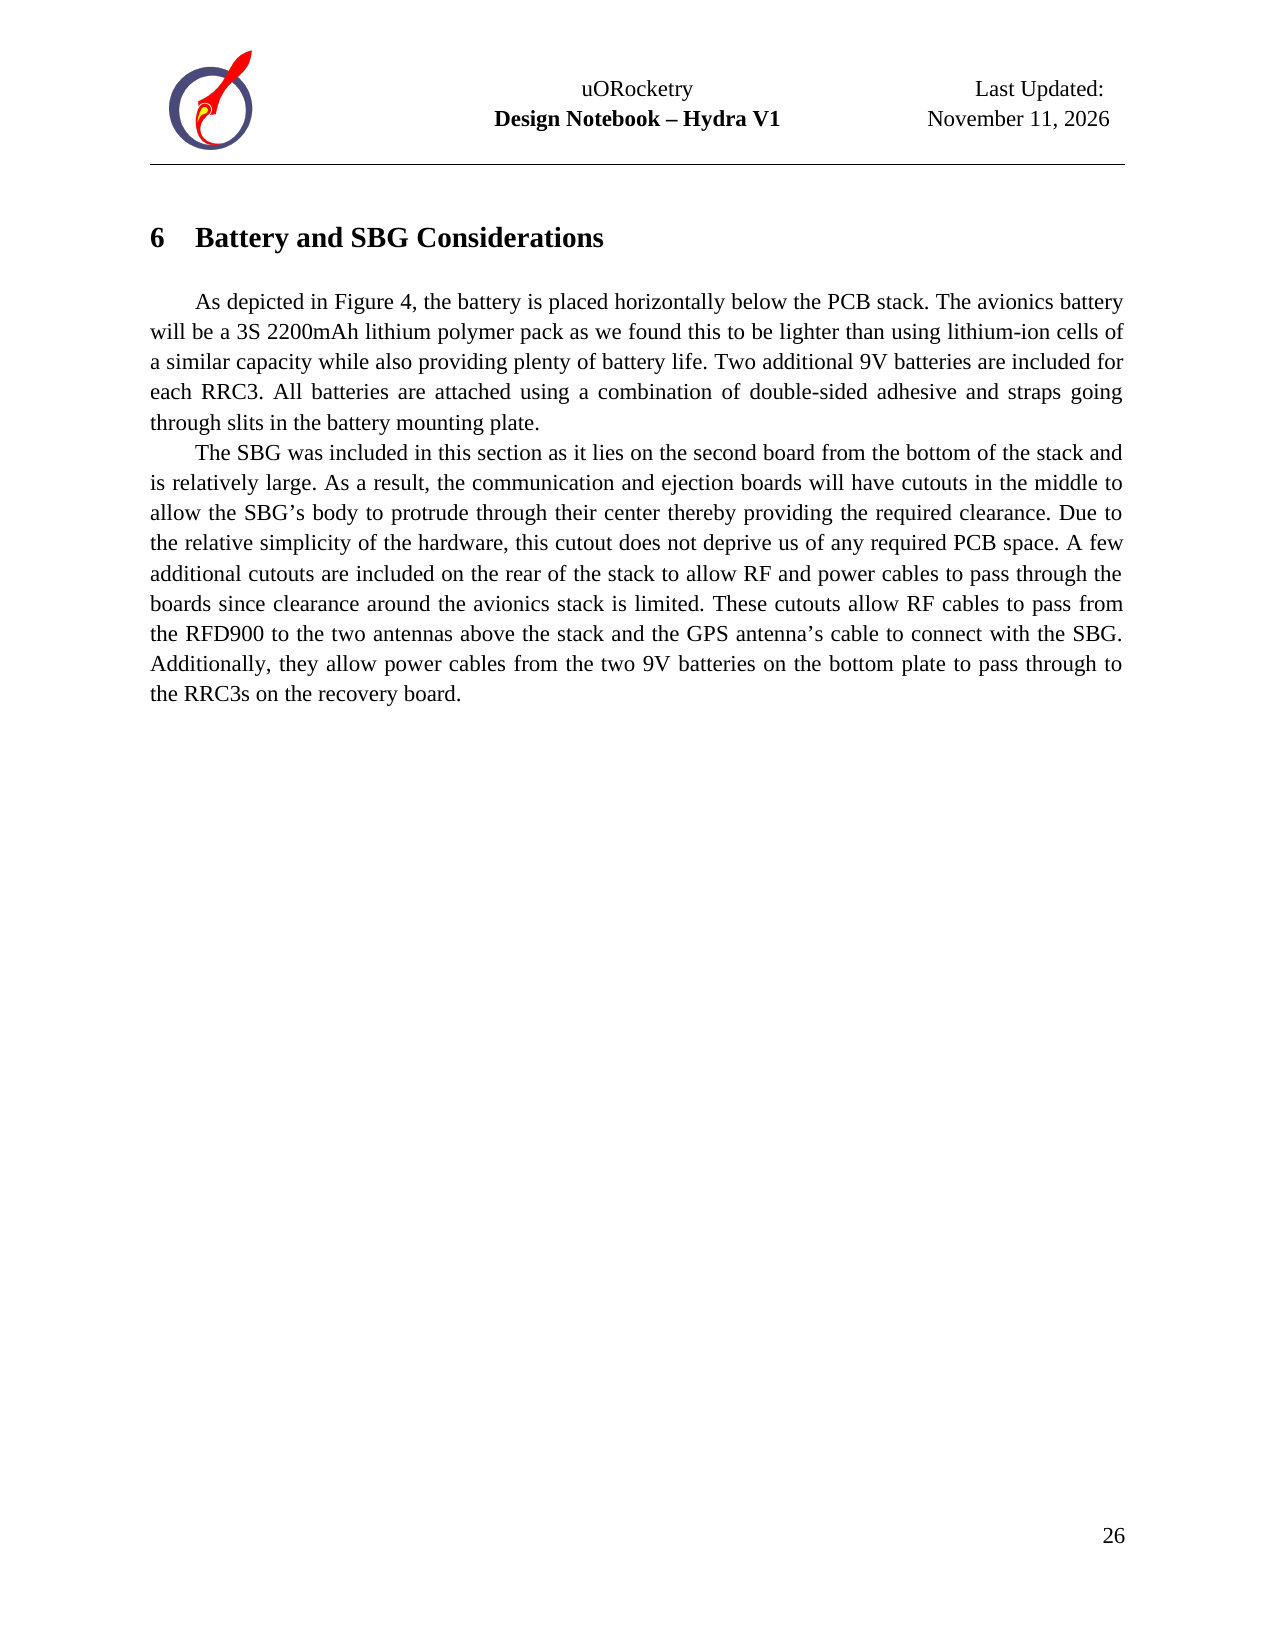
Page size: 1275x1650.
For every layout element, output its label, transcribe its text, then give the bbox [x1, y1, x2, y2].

text As depicted in Figure 4, the battery is placed horizontally below the PCB stack. The avionics battery will be a 3S 2200mAh lithium polymer pack as we found this to be lighter than using lithium-ion cells of a similar capacity while also providing plenty of battery life. Two additional 9V batteries are included for each RRC3. All batteries are attached using a combination of double-sided adhesive and straps going through slits in the battery mounting plate. [150, 288, 1125, 435]
text The SBG was included in this section as it lies on the second board from the bottom of the stack and is relatively large. As a result, the communication and ejection boards will have cutouts in the middle to allow the SBG’s body to protrude through their center thereby providing the required clearance. Due to the relative simplicity of the hardware, this cutout does not deprive us of any required PCB space. A few additional cutouts are included on the rear of the stack to allow RF and power cables to pass through the boards since clearance around the avionics stack is limited. These cutouts allow RF cables to pass from the RFD900 to the two antennas above the stack and the GPS antenna’s cable to connect with the SBG. Additionally, they allow power cables from the two 9V batteries on the bottom plate to pass through to the RRC3s on the recovery board. [150, 439, 1125, 707]
picture [165, 46, 258, 152]
subtitle Battery and SBG Considerations [150, 221, 1125, 254]
